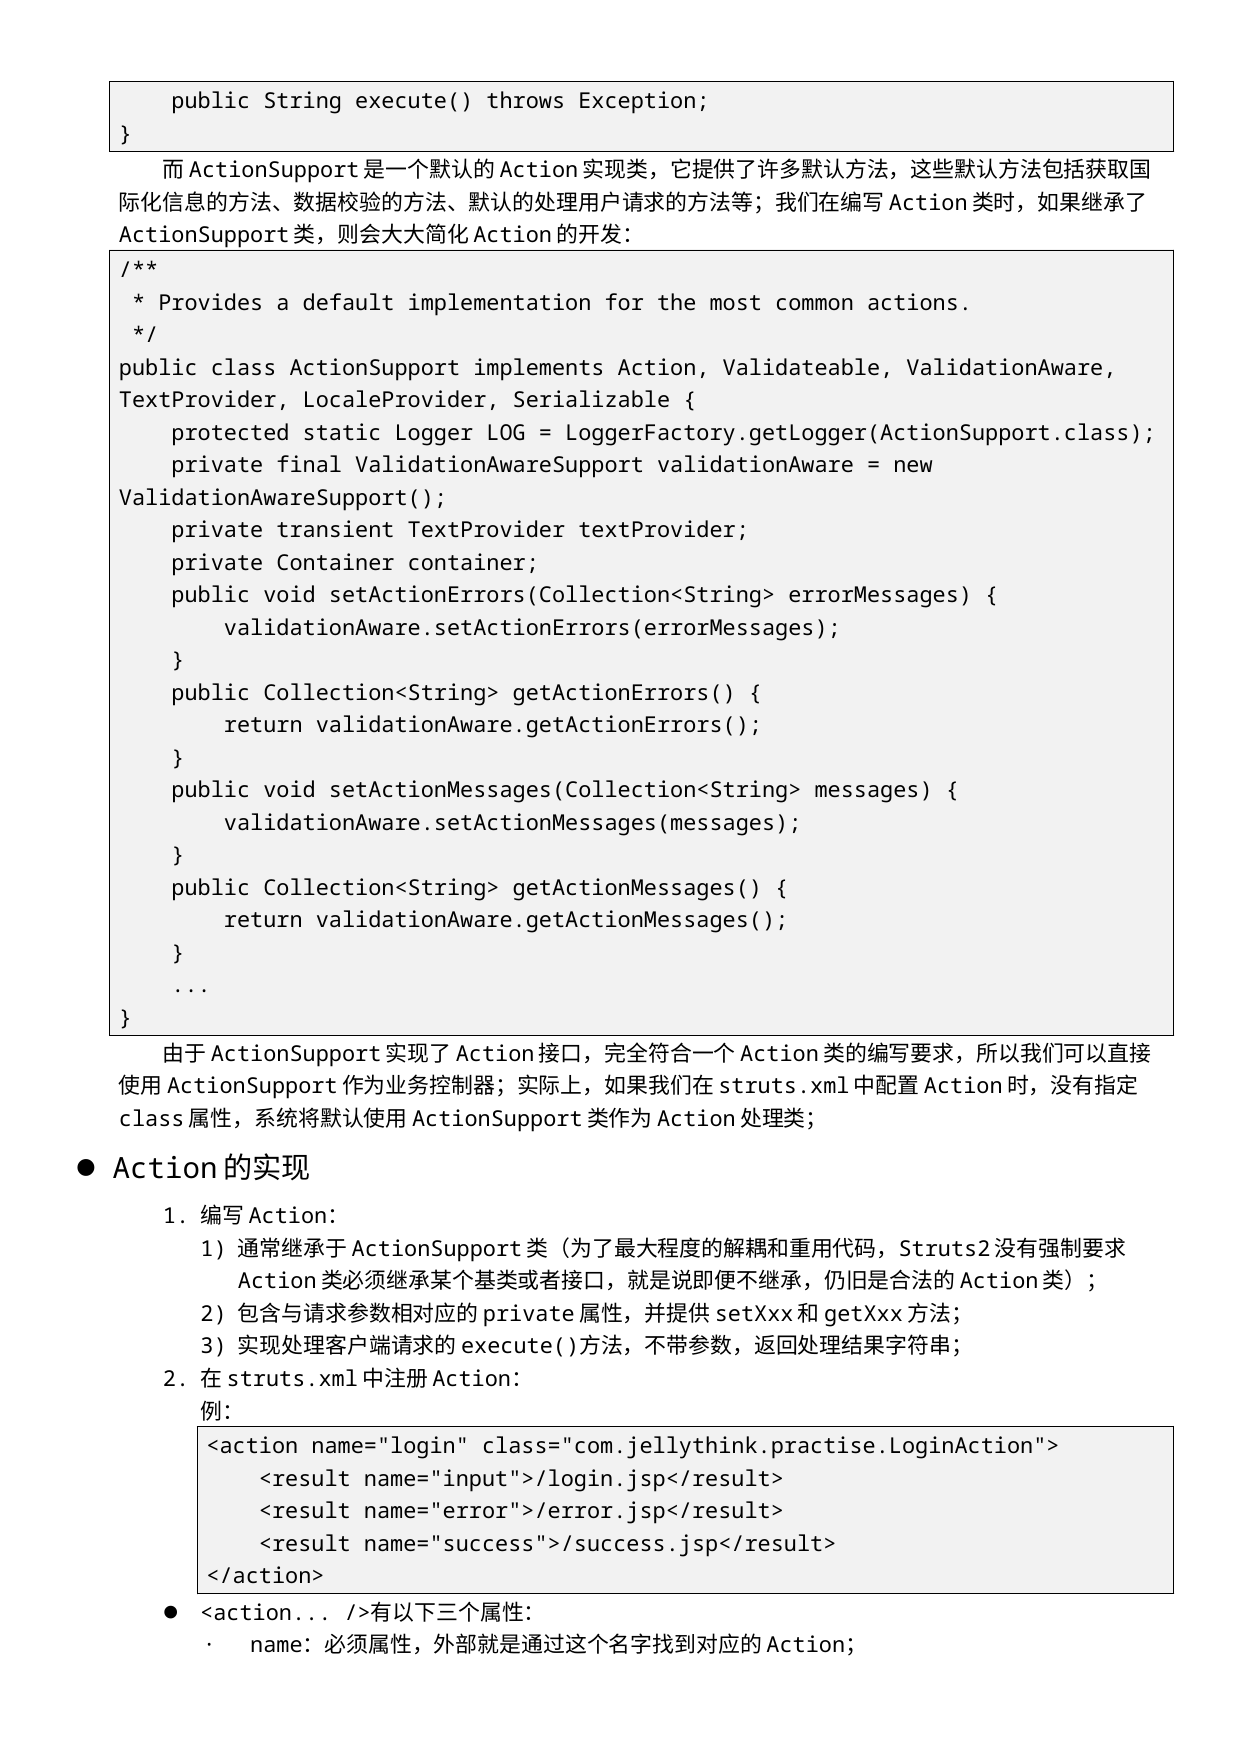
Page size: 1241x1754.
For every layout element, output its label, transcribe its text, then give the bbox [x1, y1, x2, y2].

list 编写Action： [163, 1198, 1165, 1231]
text 由于ActionSupport实现了Action接口，完全符合一个Action类的编写要求，所以我们可以直接使用ActionSupport作为业务控制器；实际上，如果我们在struts.xml中配置Action时，没有指定class属性，系统将默认使用ActionSupport类作为Action处理类； [119, 1036, 1165, 1133]
text } [110, 737, 1173, 769]
text private transient TextProvider textProvider; [110, 509, 1173, 542]
list 通常继承于ActionSupport类（为了最大程度的解耦和重用代码，Struts2没有强制要求Action类必须继承某个基类或者接口，就是说即便不继承，仍旧是合法的Action类）； [200, 1231, 1165, 1296]
text */ [110, 314, 1173, 347]
text public void setActionMessages(Collection<String> messages) { [110, 769, 1173, 802]
list 包含与请求参数相对应的private属性，并提供setXxx和getXxx方法； [200, 1296, 1165, 1328]
text 而ActionSupport是一个默认的Action实现类，它提供了许多默认方法，这些默认方法包括获取国际化信息的方法、数据校验的方法、默认的处理用户请求的方法等；我们在编写Action类时，如果继承了ActionSupport类，则会大大简化Action的开发： [119, 152, 1165, 249]
text /** [110, 251, 1173, 282]
text public String execute() throws Exception; [110, 82, 1173, 113]
text } [110, 834, 1173, 867]
list <action... />有以下三个属性： [162, 1594, 1165, 1627]
text } [110, 932, 1173, 964]
list 例： [200, 1393, 1165, 1426]
text ... [110, 964, 1173, 997]
text } [110, 997, 1173, 1035]
text <result name="input">/login.jsp</result> [198, 1458, 1173, 1491]
text public Collection<String> getActionMessages() { [110, 867, 1173, 899]
text * Provides a default implementation for the most common actions. [110, 282, 1173, 314]
text <result name="error">/error.jsp</result> [198, 1491, 1173, 1523]
text <action name="login" class="com.jellythink.practise.LoginAction"> [198, 1427, 1173, 1458]
text public Collection<String> getActionErrors() { [110, 672, 1173, 704]
text validationAware.setActionMessages(messages); [110, 802, 1173, 834]
text private Container container; [110, 542, 1173, 574]
list 实现处理客户端请求的execute()方法，不带参数，返回处理结果字符串； [200, 1328, 1165, 1361]
list 在struts.xml中注册Action： [163, 1361, 1165, 1393]
text public class ActionSupport implements Action, Validateable, ValidationAware, TextProvider, LocaleProvider, Serializable { [110, 347, 1173, 412]
text public void setActionErrors(Collection<String> errorMessages) { [110, 574, 1173, 607]
text return validationAware.getActionMessages(); [110, 899, 1173, 932]
text validationAware.setActionErrors(errorMessages); [110, 607, 1173, 639]
subtitle Action的实现 [75, 1133, 1165, 1198]
list name：必须属性，外部就是通过这个名字找到对应的Action； [206, 1627, 1165, 1659]
text protected static Logger LOG = LoggerFactory.getLogger(ActionSupport.class); [110, 412, 1173, 444]
text } [110, 113, 1173, 151]
text } [110, 639, 1173, 672]
text <result name="success">/success.jsp</result> [198, 1523, 1173, 1556]
text private final ValidationAwareSupport validationAware = new ValidationAwareSupport(); [110, 444, 1173, 509]
text </action> [198, 1556, 1173, 1593]
text return validationAware.getActionErrors(); [110, 704, 1173, 737]
